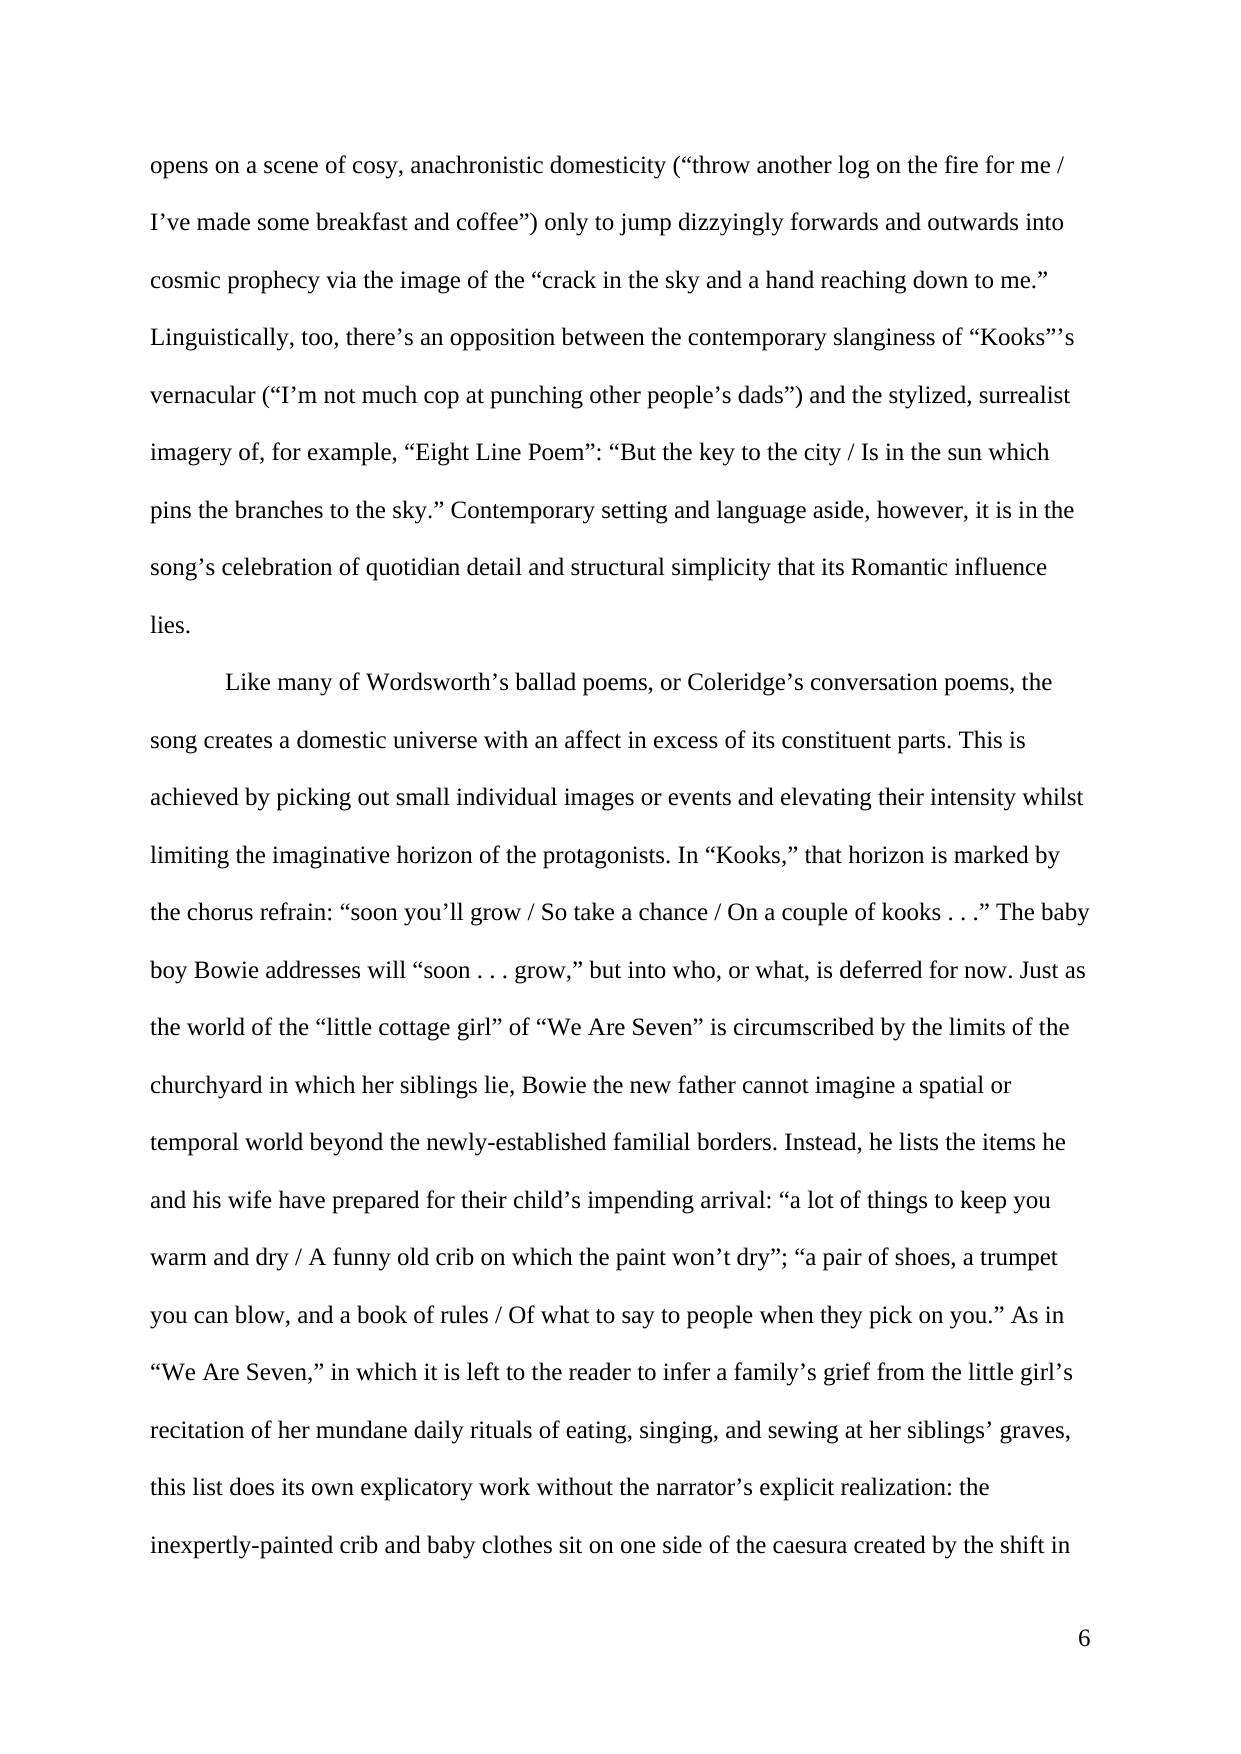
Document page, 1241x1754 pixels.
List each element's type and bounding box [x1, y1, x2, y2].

text [150, 150, 1090, 639]
text [150, 667, 1090, 1559]
